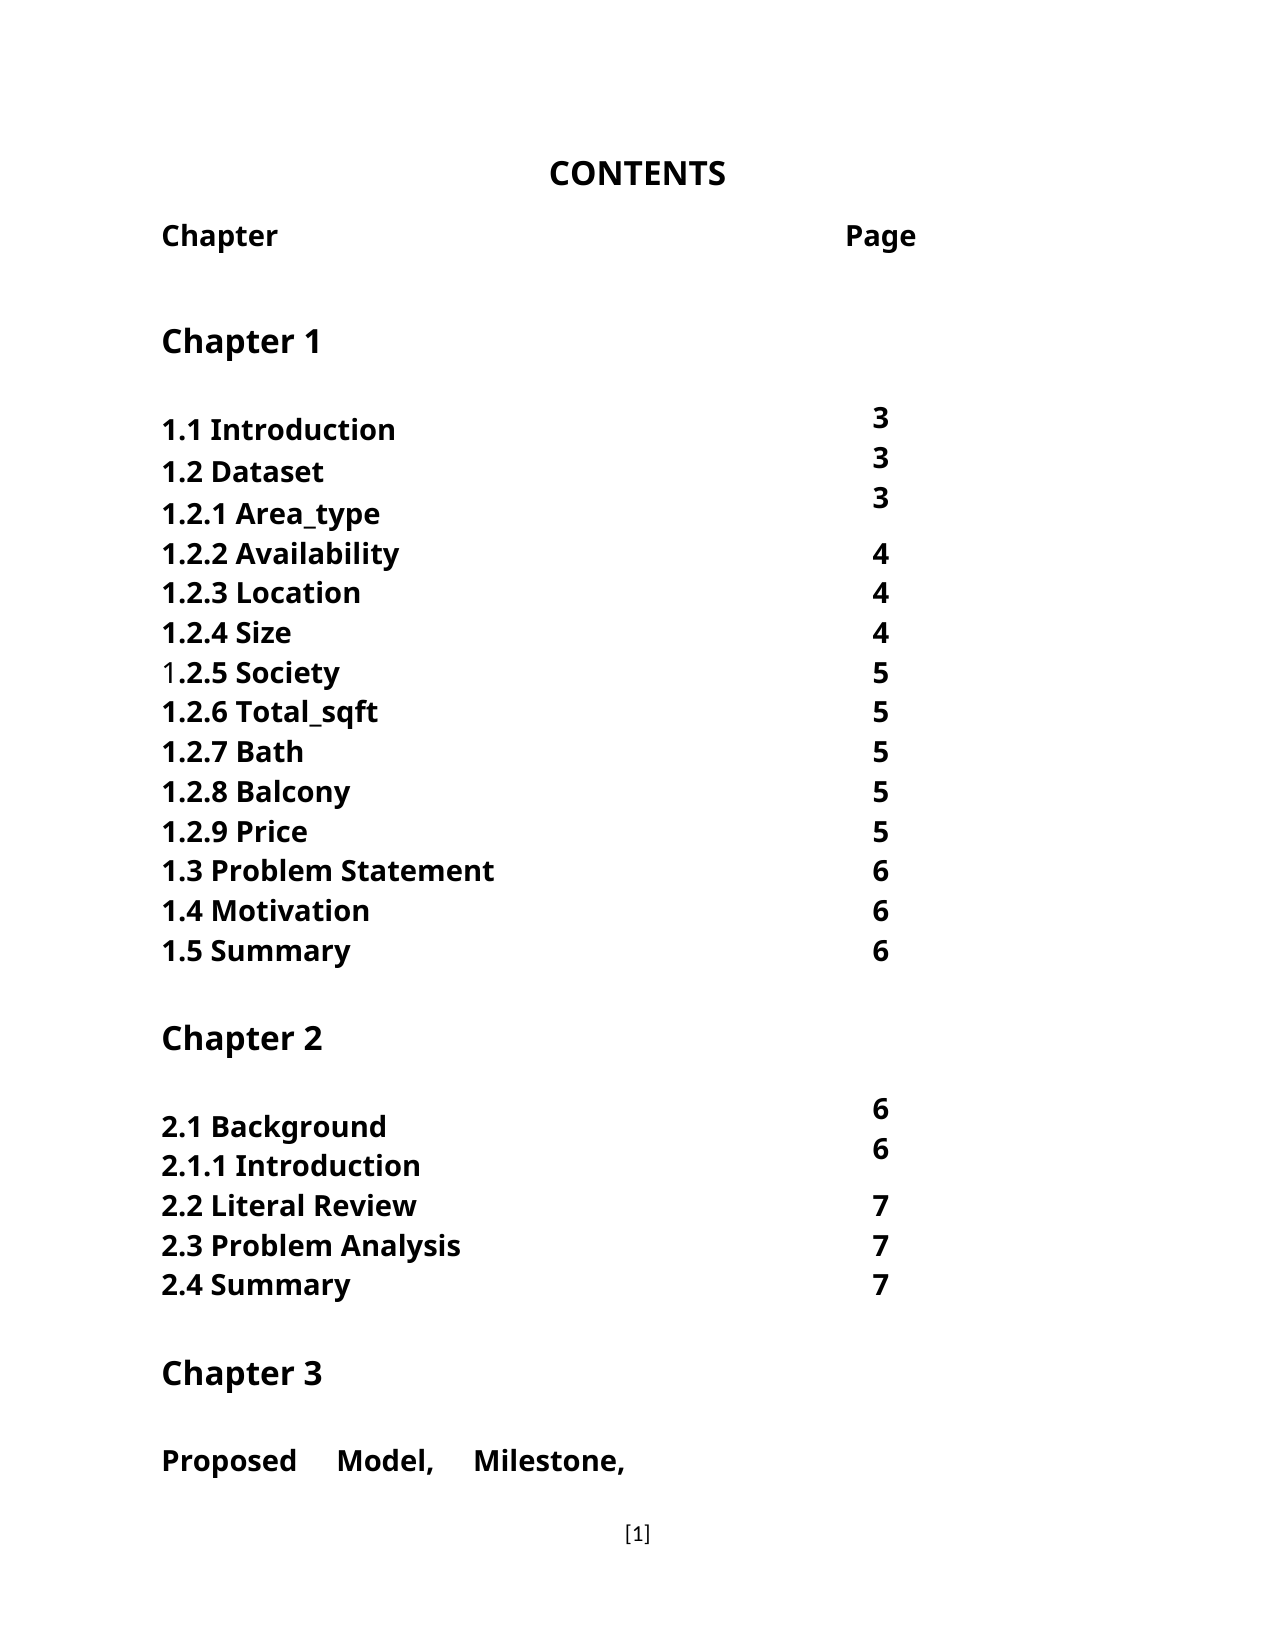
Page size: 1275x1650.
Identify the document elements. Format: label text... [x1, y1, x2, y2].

text CONTENTS [150, 150, 1125, 195]
table_header Page [637, 216, 1124, 318]
table_cell 1.3 Problem Statement 1.4 Motivation 1.5 Summary Chapter 2 2.1 Background 2.1.1 Introduction [150, 851, 637, 1185]
table_cell 3 3 3 [637, 318, 1124, 533]
table_cell Chapter 1 1.1 Introduction 1.2 Dataset 1.2.1 Area_type [150, 318, 637, 533]
table_cell 1.2.2 Availability 1.2.3 Location 1.2.4 Size [150, 533, 637, 652]
table_cell 5 5 5 5 5 [637, 652, 1124, 851]
table_cell 6 6 6 6 6 [637, 851, 1124, 1185]
table_header Chapter [150, 216, 637, 318]
table_cell 1.2.5 Society 1.2.6 Total_sqft 1.2.7 Bath 1.2.8 Balcony 1.2.9 Price [150, 652, 637, 851]
table_cell 4 4 4 [637, 533, 1124, 652]
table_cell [150, 1185, 637, 1480]
table_cell 7 7 7 7 7 [637, 1185, 1124, 1480]
